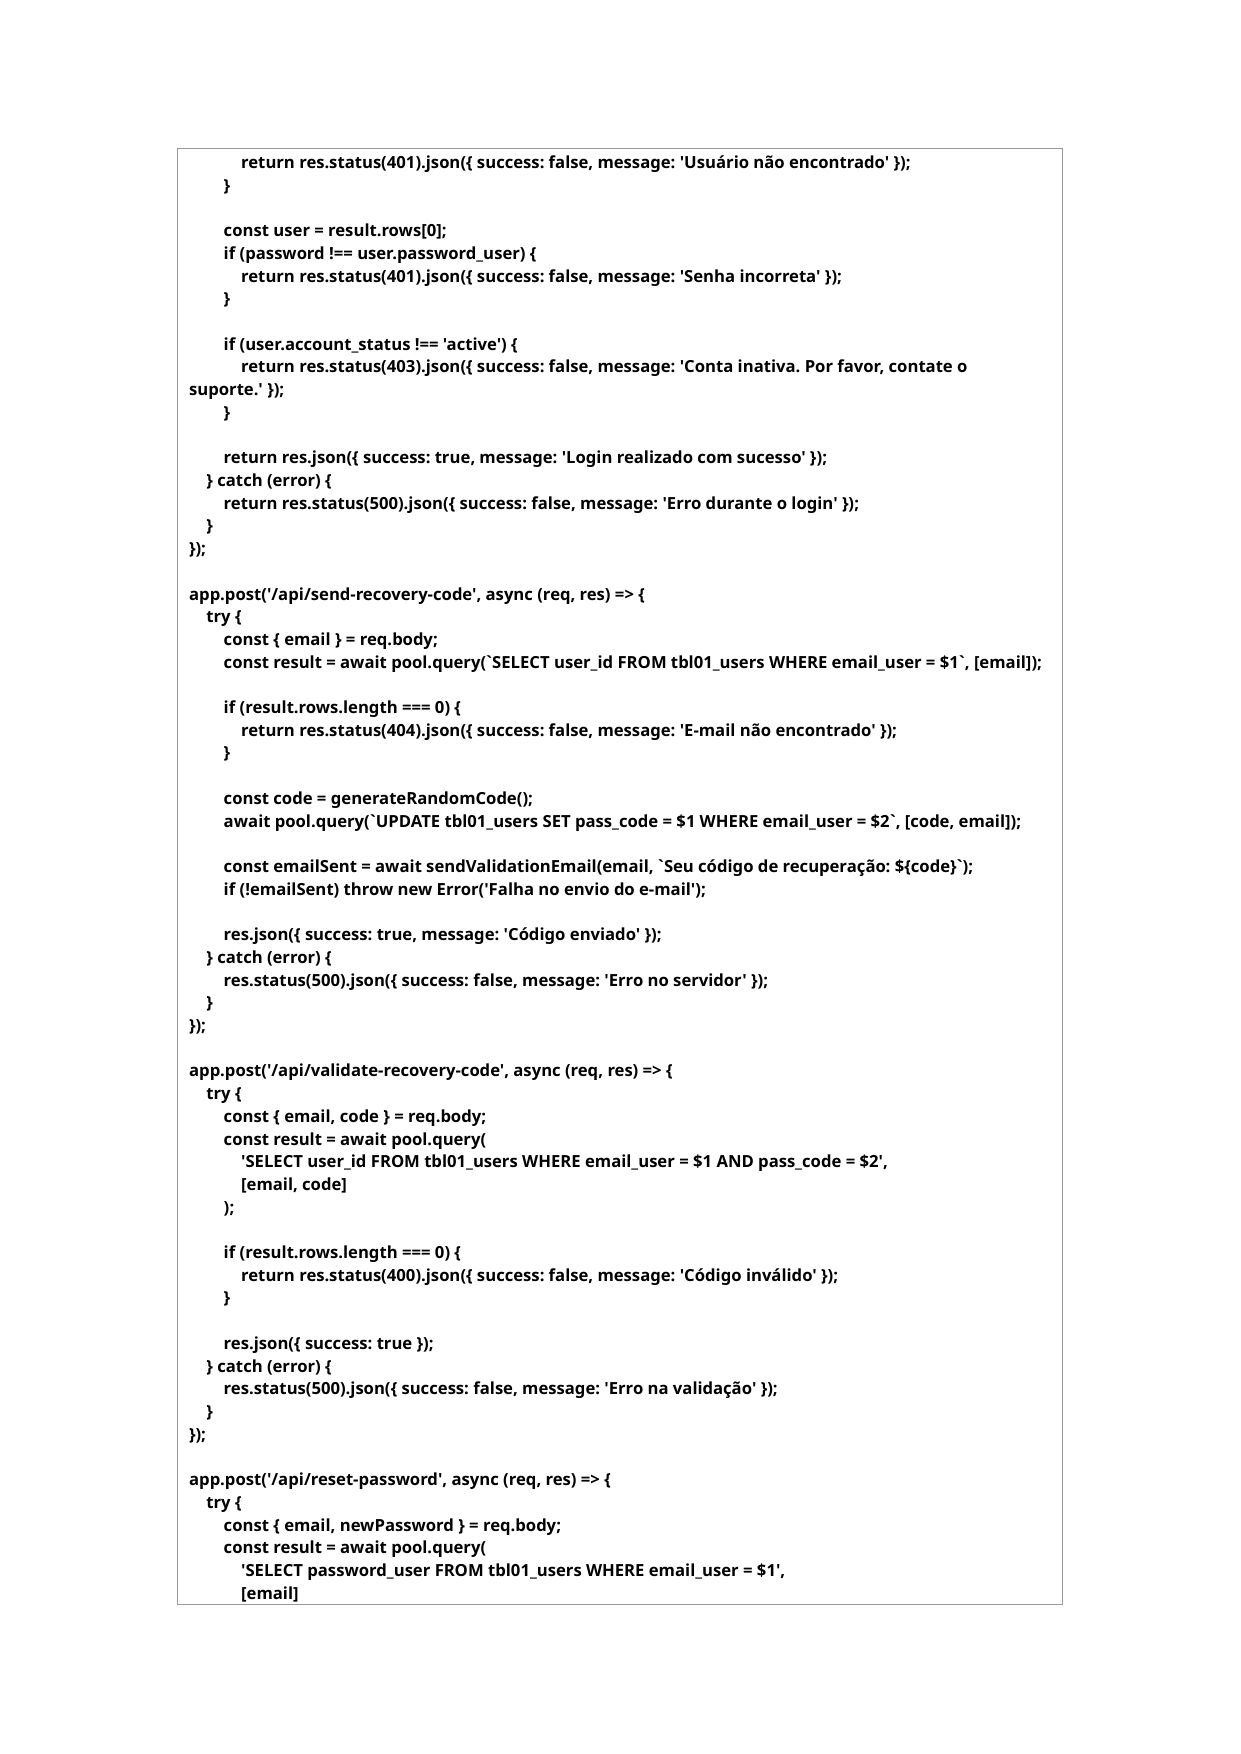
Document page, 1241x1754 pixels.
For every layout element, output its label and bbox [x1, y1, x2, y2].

table_cell [178, 149, 1062, 1604]
